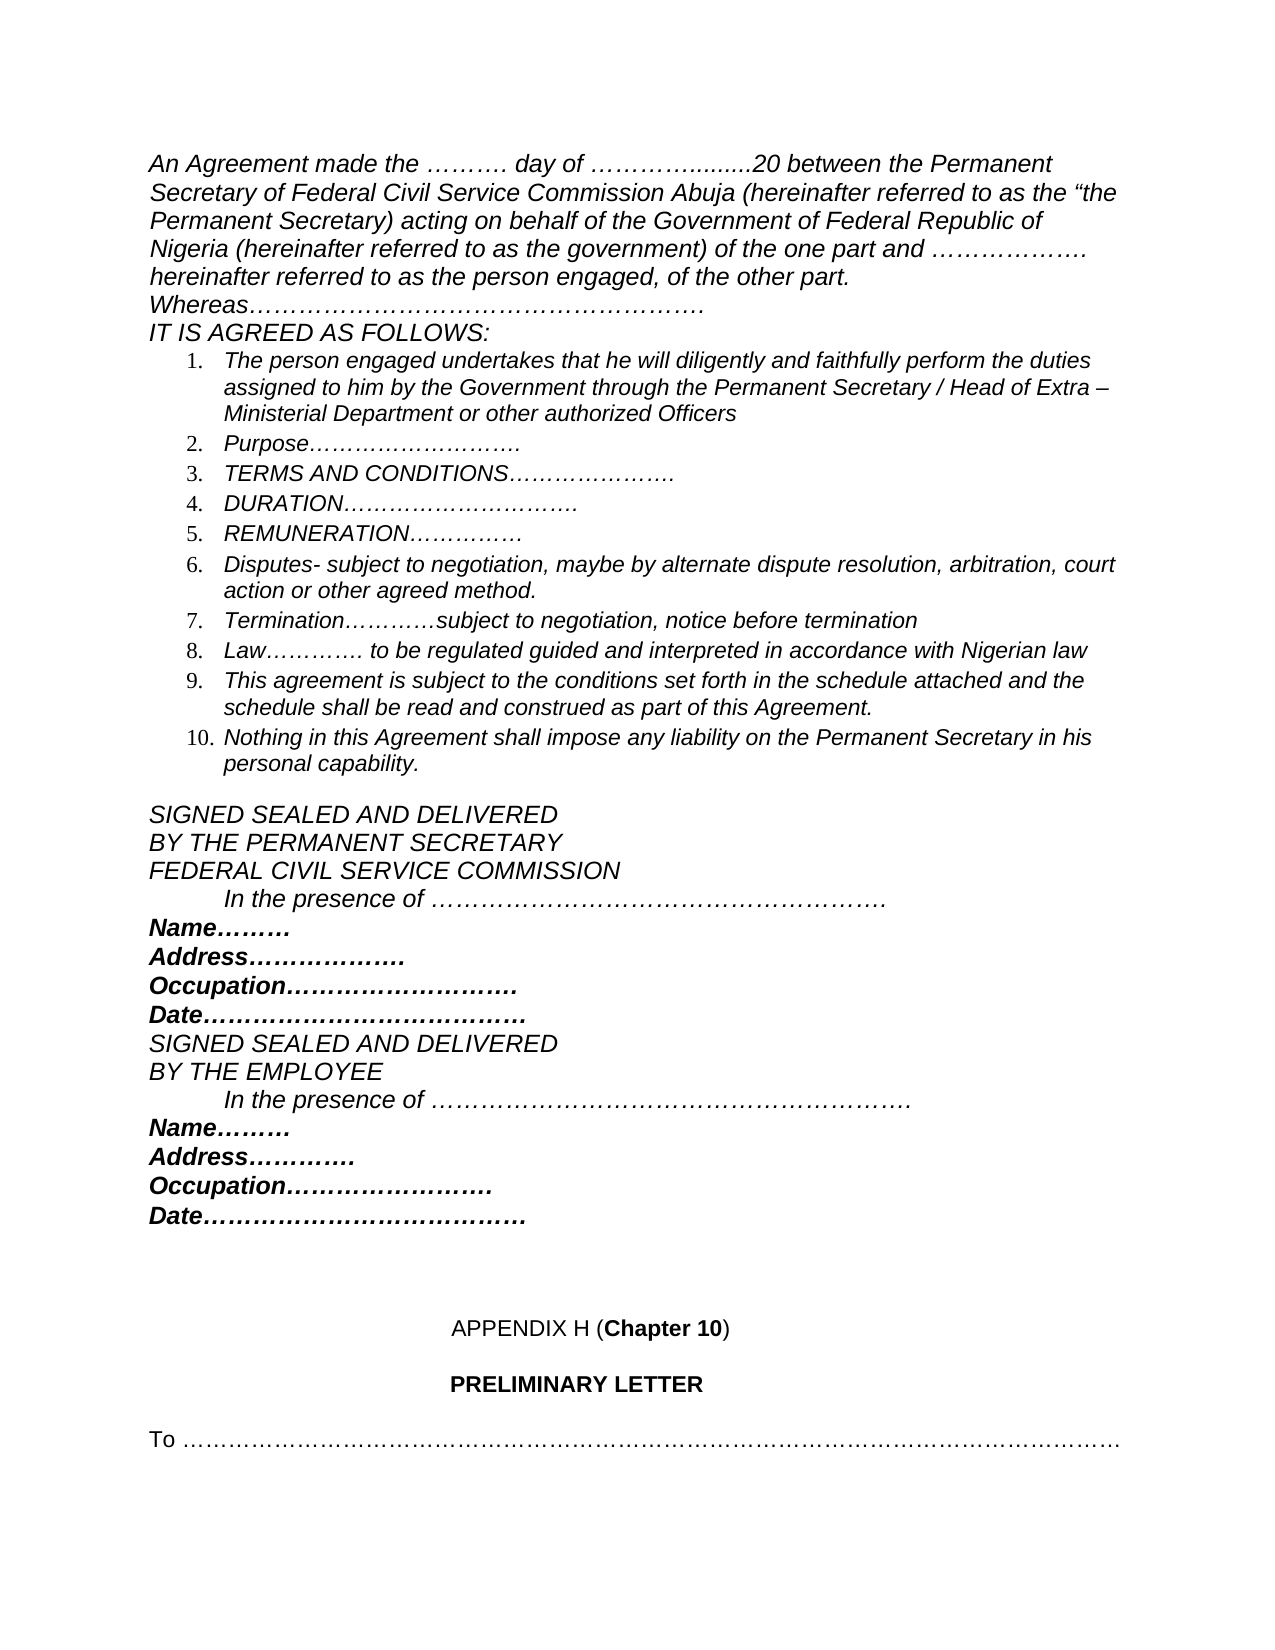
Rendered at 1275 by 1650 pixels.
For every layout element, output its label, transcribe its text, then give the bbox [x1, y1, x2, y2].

text BY THE PERMANENT SECRETARY [148, 829, 1127, 857]
list This agreement is subject to the conditions set forth in the schedule attached and the schedule shall be read and construed as part of this Agreement. [186, 667, 1125, 720]
list REMUNERATION…………… [186, 520, 1125, 547]
list DURATION…………………………. [186, 490, 1125, 517]
list The person engaged undertakes that he will diligently and faithfully perform the duties assigned to him by the Government through the Permanent Secretary / Head of Extra –Ministerial Department or other authorized Officers [186, 347, 1125, 426]
text Date………………………………… [148, 1201, 1127, 1229]
text FEDERAL CIVIL SERVICE COMMISSION [148, 857, 1127, 885]
list Disputes- subject to negotiation, maybe by alternate dispute resolution, arbitration, court action or other agreed method. [186, 551, 1125, 603]
text SIGNED SEALED AND DELIVERED [148, 1029, 1127, 1058]
text IT IS AGREED AS FOLLOWS: [148, 319, 1127, 347]
text Date………………………………… [148, 1000, 1127, 1029]
list Termination…………subject to negotiation, notice before termination [186, 607, 1125, 633]
text An Agreement made the ………. day of ………….........20 between the Permanent Secretary of Federal Civil Service Commission Abuja (hereinafter referred to as the “the Permanent Secretary) acting on behalf of the Government of Federal Republic of Nigeria (hereinafter referred to as the government) of the one part and ………………. hereinafter referred to as the person engaged, of the other part. [148, 150, 1127, 291]
text To …………………………………………………………………………………………………………… [148, 1426, 1124, 1452]
list Nothing in this Agreement shall impose any liability on the Permanent Secretary in his personal capability. [186, 724, 1125, 776]
text SIGNED SEALED AND DELIVERED [148, 801, 1127, 829]
text Whereas………………………………………………. [148, 291, 1127, 319]
text In the presence of ………………………………………………. Name……… [148, 885, 997, 942]
text BY THE EMPLOYEE [148, 1058, 1127, 1086]
list TERMS AND CONDITIONS…………………. [186, 460, 1125, 487]
text APPENDIX H (Chapter 10) [450, 1314, 1124, 1341]
text Address…………. [148, 1142, 1127, 1171]
text Occupation………………………. [148, 971, 1127, 1000]
text Address………………. [148, 942, 1127, 970]
text PRELIMINARY LETTER [450, 1371, 1124, 1397]
list Purpose………………………. [186, 430, 1125, 457]
list Law…………. to be regulated guided and interpreted in accordance with Nigerian law [186, 637, 1125, 663]
text In the presence of …………………………………………………. Name……… [148, 1086, 1016, 1142]
text Occupation……………………. [148, 1171, 1127, 1200]
